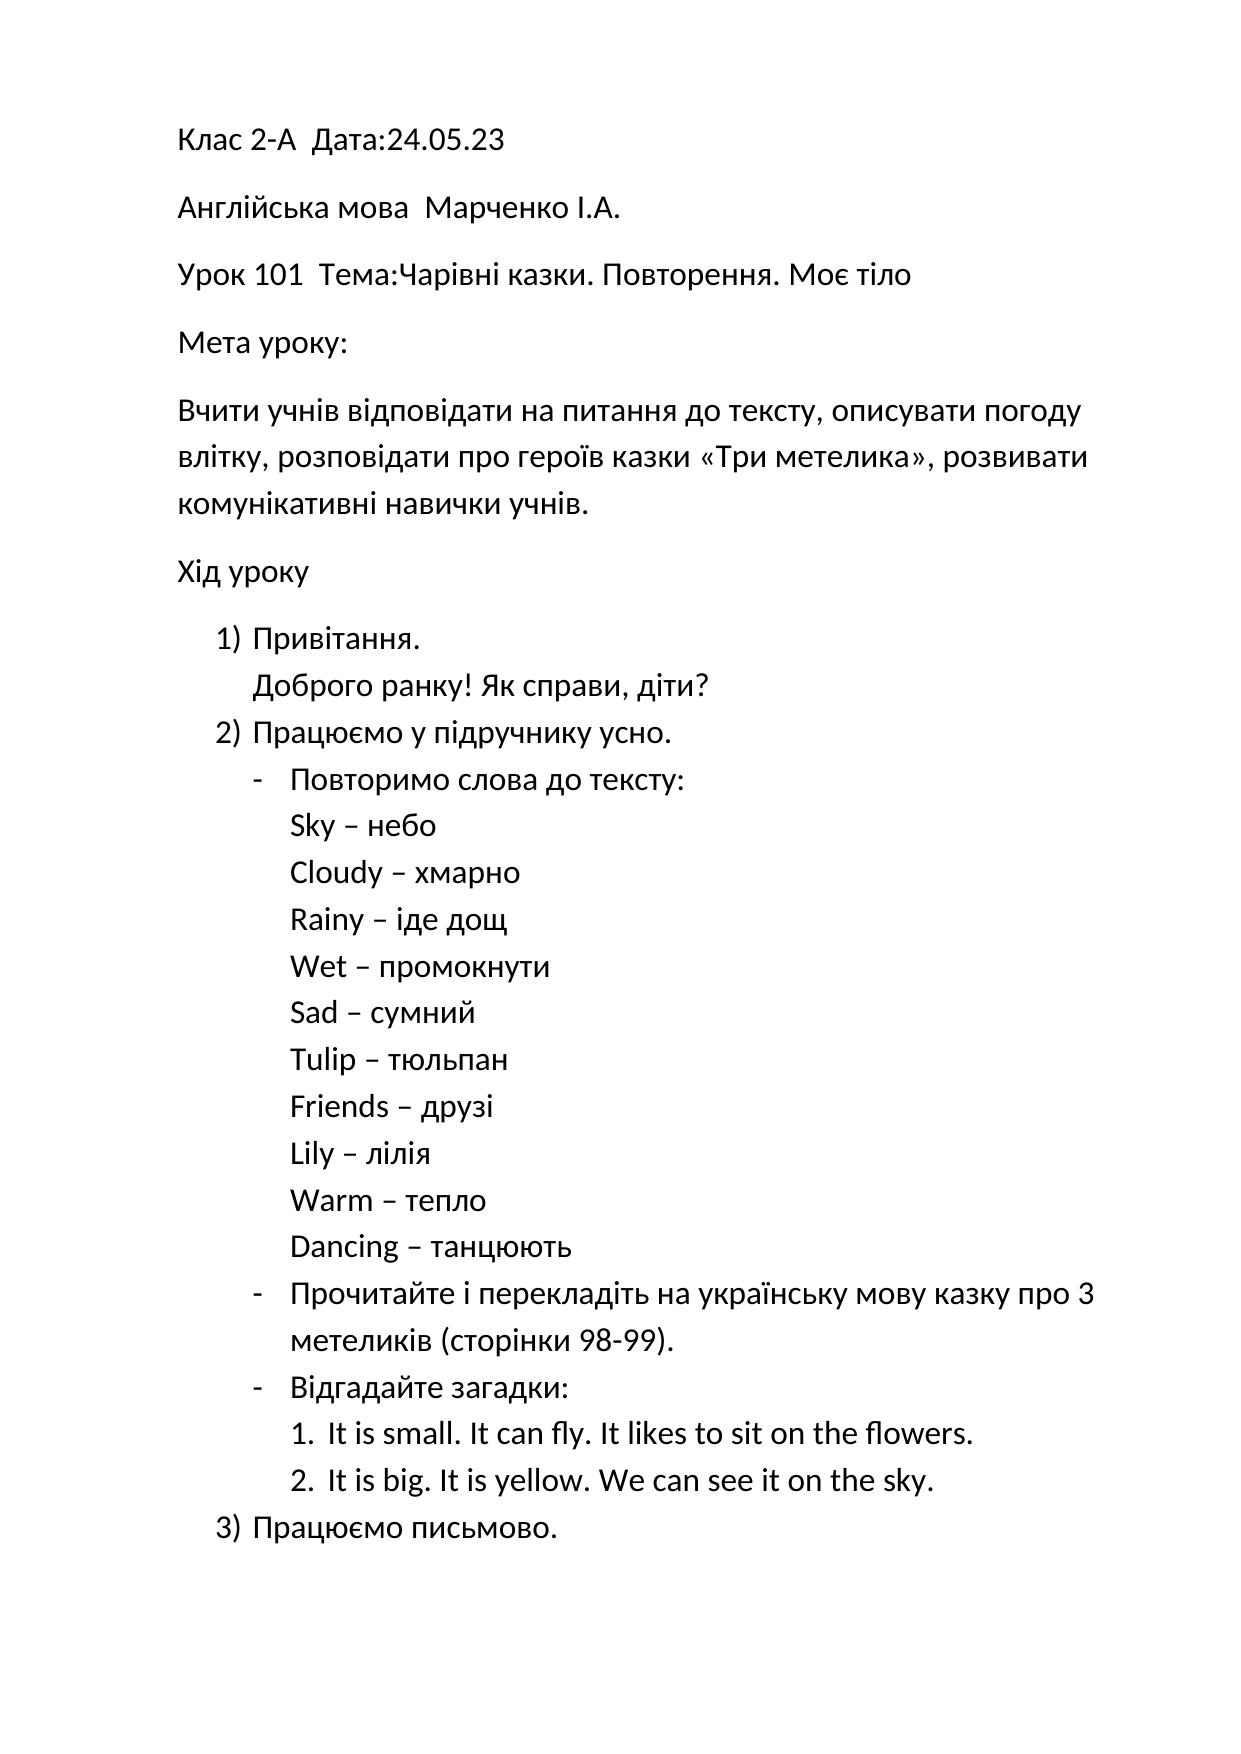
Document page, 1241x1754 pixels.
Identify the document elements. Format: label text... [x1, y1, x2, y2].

text Вчити учнів відповідати на питання до тексту, описувати погоду влітку, розповідати про героїв казки «Три метелика», розвивати комунікативні навички учнів. [177, 388, 1152, 523]
list Sad – сумний [290, 991, 1152, 1032]
text Мета уроку: [177, 321, 1152, 362]
list Повторимо слова до тексту: [252, 758, 1152, 798]
list Прочитайте і перекладіть на українську мову казку про 3 метеликів (сторінки 98-99). [252, 1272, 1152, 1359]
list Rainy – іде дощ [290, 898, 1152, 939]
list Відгадайте загадки: [252, 1366, 1152, 1406]
text Урок 101 Тема:Чарівні казки. Повторення. Моє тіло [177, 253, 1152, 294]
text Англійська мова Марченко І.А. [177, 186, 1152, 226]
list Доброго ранку! Як справи, діти? [252, 664, 1152, 705]
list Працюємо письмово. [215, 1506, 1152, 1547]
list It is small. It can fly. It likes to sit on the flowers. [290, 1412, 1152, 1453]
list Tulip – тюльпан [290, 1038, 1152, 1079]
text Клас 2-А Дата:24.05.23 [177, 118, 1152, 159]
text Хід уроку [177, 550, 1152, 590]
list Sky – небо [290, 804, 1152, 845]
list Wet – промокнути [290, 945, 1152, 985]
list Привітання. [215, 617, 1152, 658]
list Warm – тепло [290, 1178, 1152, 1219]
list Friends – друзі [290, 1085, 1152, 1126]
list Працюємо у підручнику усно. [215, 711, 1152, 752]
list Dancing – танцюють [290, 1225, 1152, 1266]
list Lily – лілія [290, 1132, 1152, 1172]
list It is big. It is yellow. We can see it on the sky. [290, 1459, 1152, 1500]
list Cloudy – хмарно [290, 851, 1152, 892]
